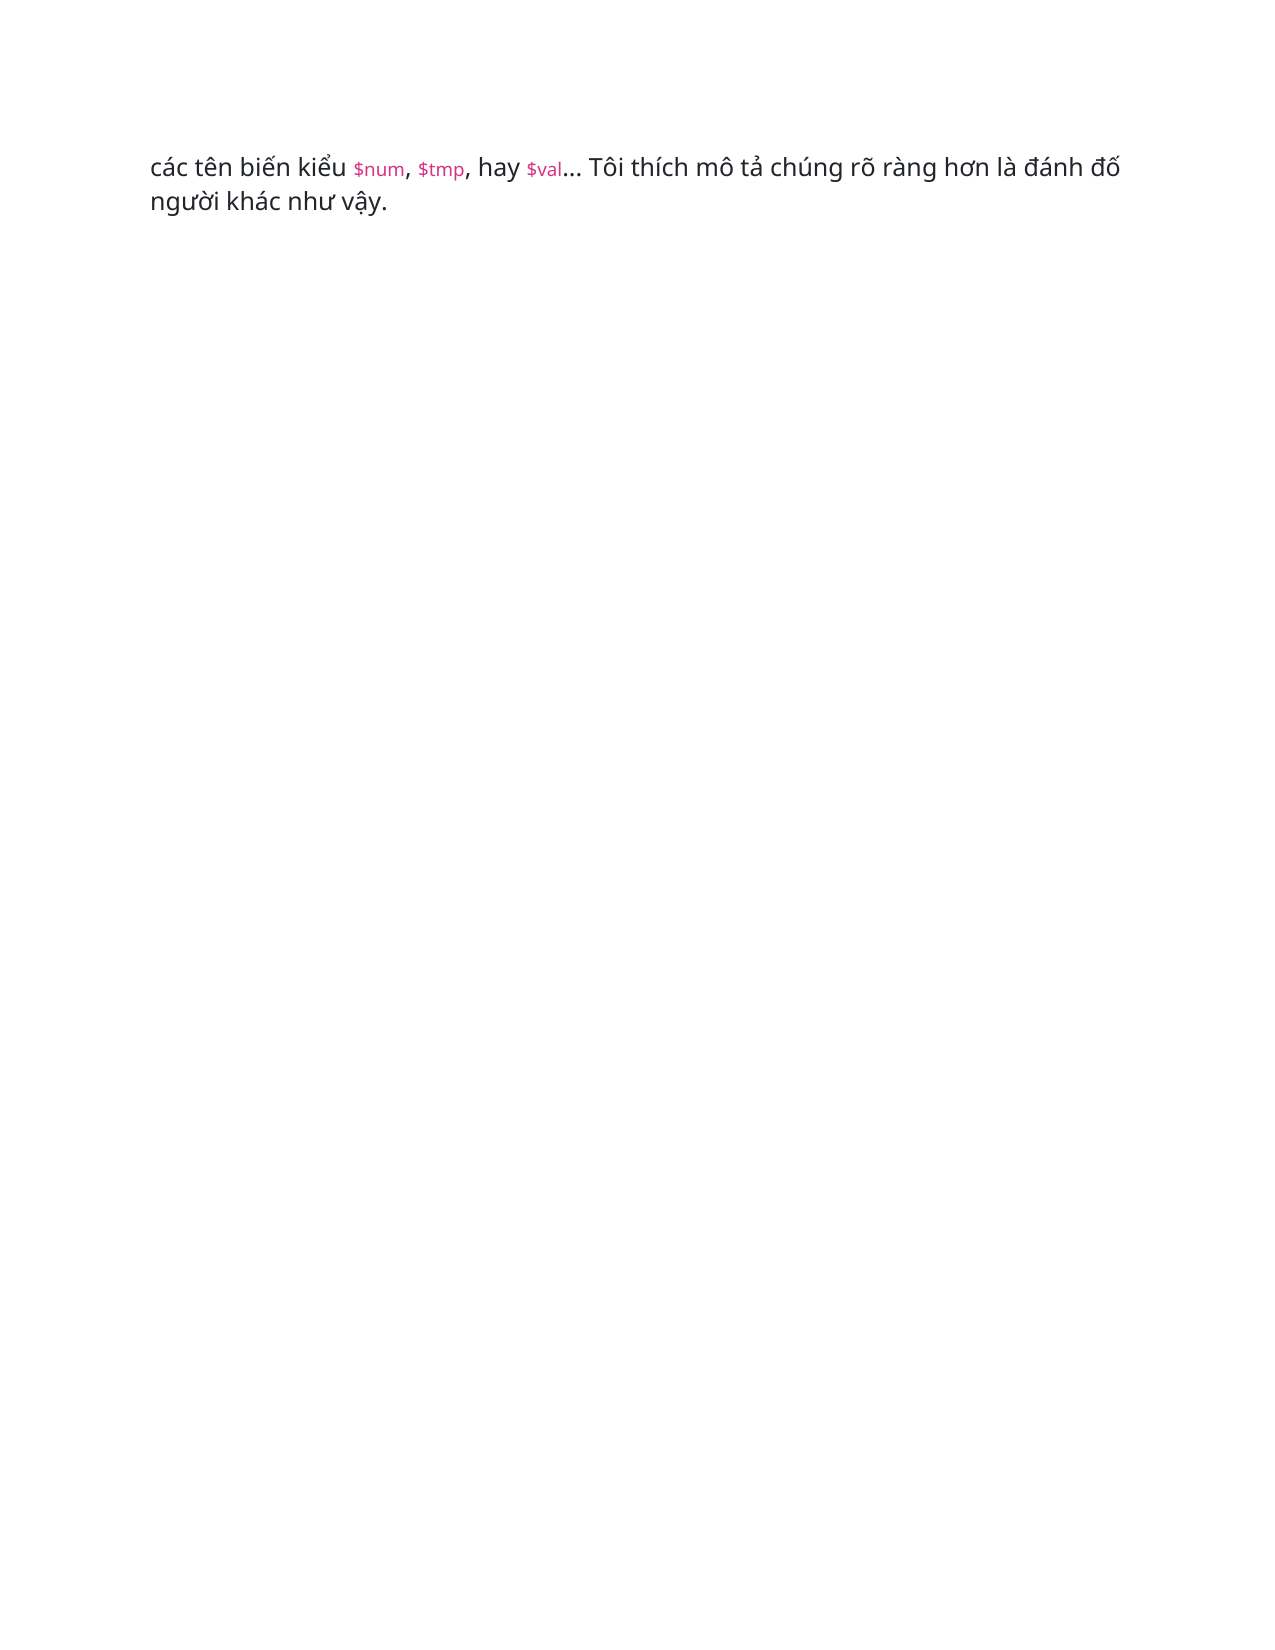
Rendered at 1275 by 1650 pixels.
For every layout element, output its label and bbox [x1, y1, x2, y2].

text [150, 150, 1125, 218]
